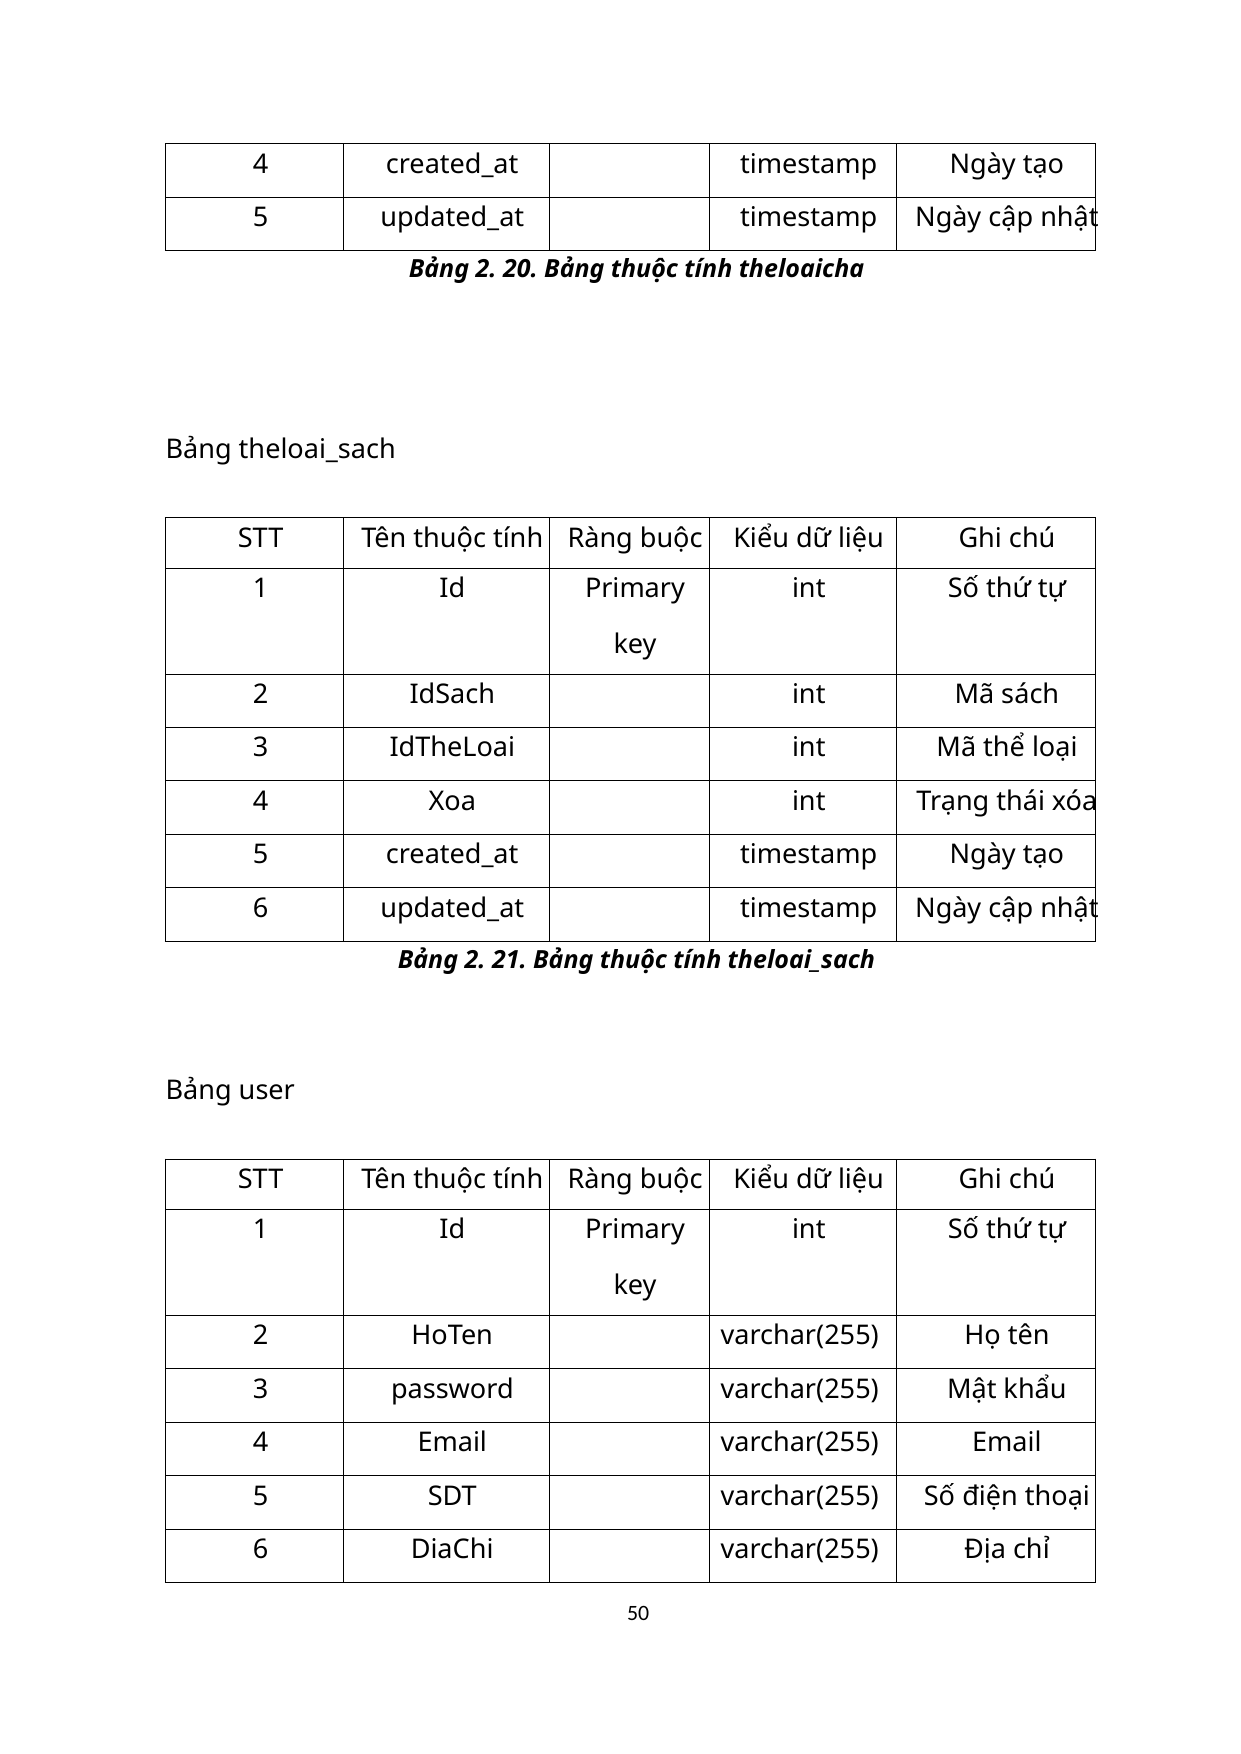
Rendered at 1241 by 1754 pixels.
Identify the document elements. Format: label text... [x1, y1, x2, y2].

table_cell 1 [166, 569, 343, 673]
table_cell 4 [166, 144, 343, 197]
table_cell varchar(255) [710, 1316, 896, 1368]
table_cell 3 [166, 728, 343, 780]
table_cell [550, 144, 709, 197]
table_cell Ngày cập nhật [897, 888, 1095, 941]
table_cell [550, 675, 709, 727]
table_cell timestamp [710, 144, 896, 197]
table_cell 6 [166, 888, 343, 941]
table_header Tên thuộc tính [344, 1160, 549, 1209]
table_cell 4 [166, 1423, 343, 1475]
table_cell Id [344, 569, 549, 673]
table_cell Id [344, 1210, 549, 1315]
table_cell password [344, 1369, 549, 1422]
table_cell SDT [344, 1476, 549, 1528]
table_cell varchar(255) [710, 1476, 896, 1528]
table_cell Số thứ tự [897, 569, 1095, 673]
table_cell Trạng thái xóa [897, 781, 1095, 834]
table_cell updated_at [344, 198, 549, 250]
table_cell IdTheLoai [344, 728, 549, 780]
subtitle Bảng user [165, 1070, 1148, 1107]
table_cell [550, 728, 709, 780]
table_cell Primary key [550, 1210, 709, 1315]
table_header STT [166, 1160, 343, 1209]
table_cell created_at [344, 835, 549, 887]
text Bảng 2. 21. Bảng thuộc tính theloai_sach [165, 942, 1110, 976]
table_cell [550, 1476, 709, 1528]
table_header Ghi chú [897, 518, 1095, 568]
table_cell 2 [166, 675, 343, 727]
table_cell int [710, 1210, 896, 1315]
table_cell [550, 198, 709, 250]
table_cell Ngày cập nhật [897, 198, 1095, 250]
table_cell DiaChi [344, 1530, 549, 1582]
table_cell int [710, 675, 896, 727]
table_cell 6 [166, 1530, 343, 1582]
table_header Ràng buộc [550, 518, 709, 568]
subtitle Bảng theloai_sach [165, 429, 1148, 466]
table_cell timestamp [710, 198, 896, 250]
table_cell timestamp [710, 835, 896, 887]
table_header STT [166, 518, 343, 568]
table_cell Địa chỉ [897, 1530, 1095, 1582]
table_header Kiểu dữ liệu [710, 518, 896, 568]
table_cell IdSach [344, 675, 549, 727]
table_cell [550, 781, 709, 834]
table_cell int [710, 728, 896, 780]
table_cell Số thứ tự [897, 1210, 1095, 1315]
table_cell varchar(255) [710, 1530, 896, 1582]
table_cell 5 [166, 835, 343, 887]
table_cell int [710, 781, 896, 834]
table_cell HoTen [344, 1316, 549, 1368]
table_cell 1 [166, 1210, 343, 1315]
table_cell Email [897, 1423, 1095, 1475]
table_cell [550, 1423, 709, 1475]
table_cell [550, 1316, 709, 1368]
table_cell [550, 835, 709, 887]
table_cell 2 [166, 1316, 343, 1368]
table_cell Ngày tạo [897, 144, 1095, 197]
table_cell created_at [344, 144, 549, 197]
table_cell varchar(255) [710, 1369, 896, 1422]
table_cell [550, 1369, 709, 1422]
table_cell timestamp [710, 888, 896, 941]
table_cell Xoa [344, 781, 549, 834]
table_header Tên thuộc tính [344, 518, 549, 568]
text Bảng 2. 20. Bảng thuộc tính theloaicha [165, 251, 1110, 285]
table_cell Mã sách [897, 675, 1095, 727]
table_cell 4 [166, 781, 343, 834]
table_cell [550, 888, 709, 941]
table_cell 5 [166, 1476, 343, 1528]
table_cell int [710, 569, 896, 673]
table_cell [550, 1530, 709, 1582]
table_cell Mã thể loại [897, 728, 1095, 780]
table_cell 5 [166, 198, 343, 250]
table_cell Họ tên [897, 1316, 1095, 1368]
table_cell Số điện thoại [897, 1476, 1095, 1528]
table_cell Mật khẩu [897, 1369, 1095, 1422]
table_header Ràng buộc [550, 1160, 709, 1209]
table_cell 3 [166, 1369, 343, 1422]
table_cell Primary key [550, 569, 709, 673]
table_cell Ngày tạo [897, 835, 1095, 887]
table_header Kiểu dữ liệu [710, 1160, 896, 1209]
table_header Ghi chú [897, 1160, 1095, 1209]
table_cell varchar(255) [710, 1423, 896, 1475]
table_cell Email [344, 1423, 549, 1475]
table_cell updated_at [344, 888, 549, 941]
